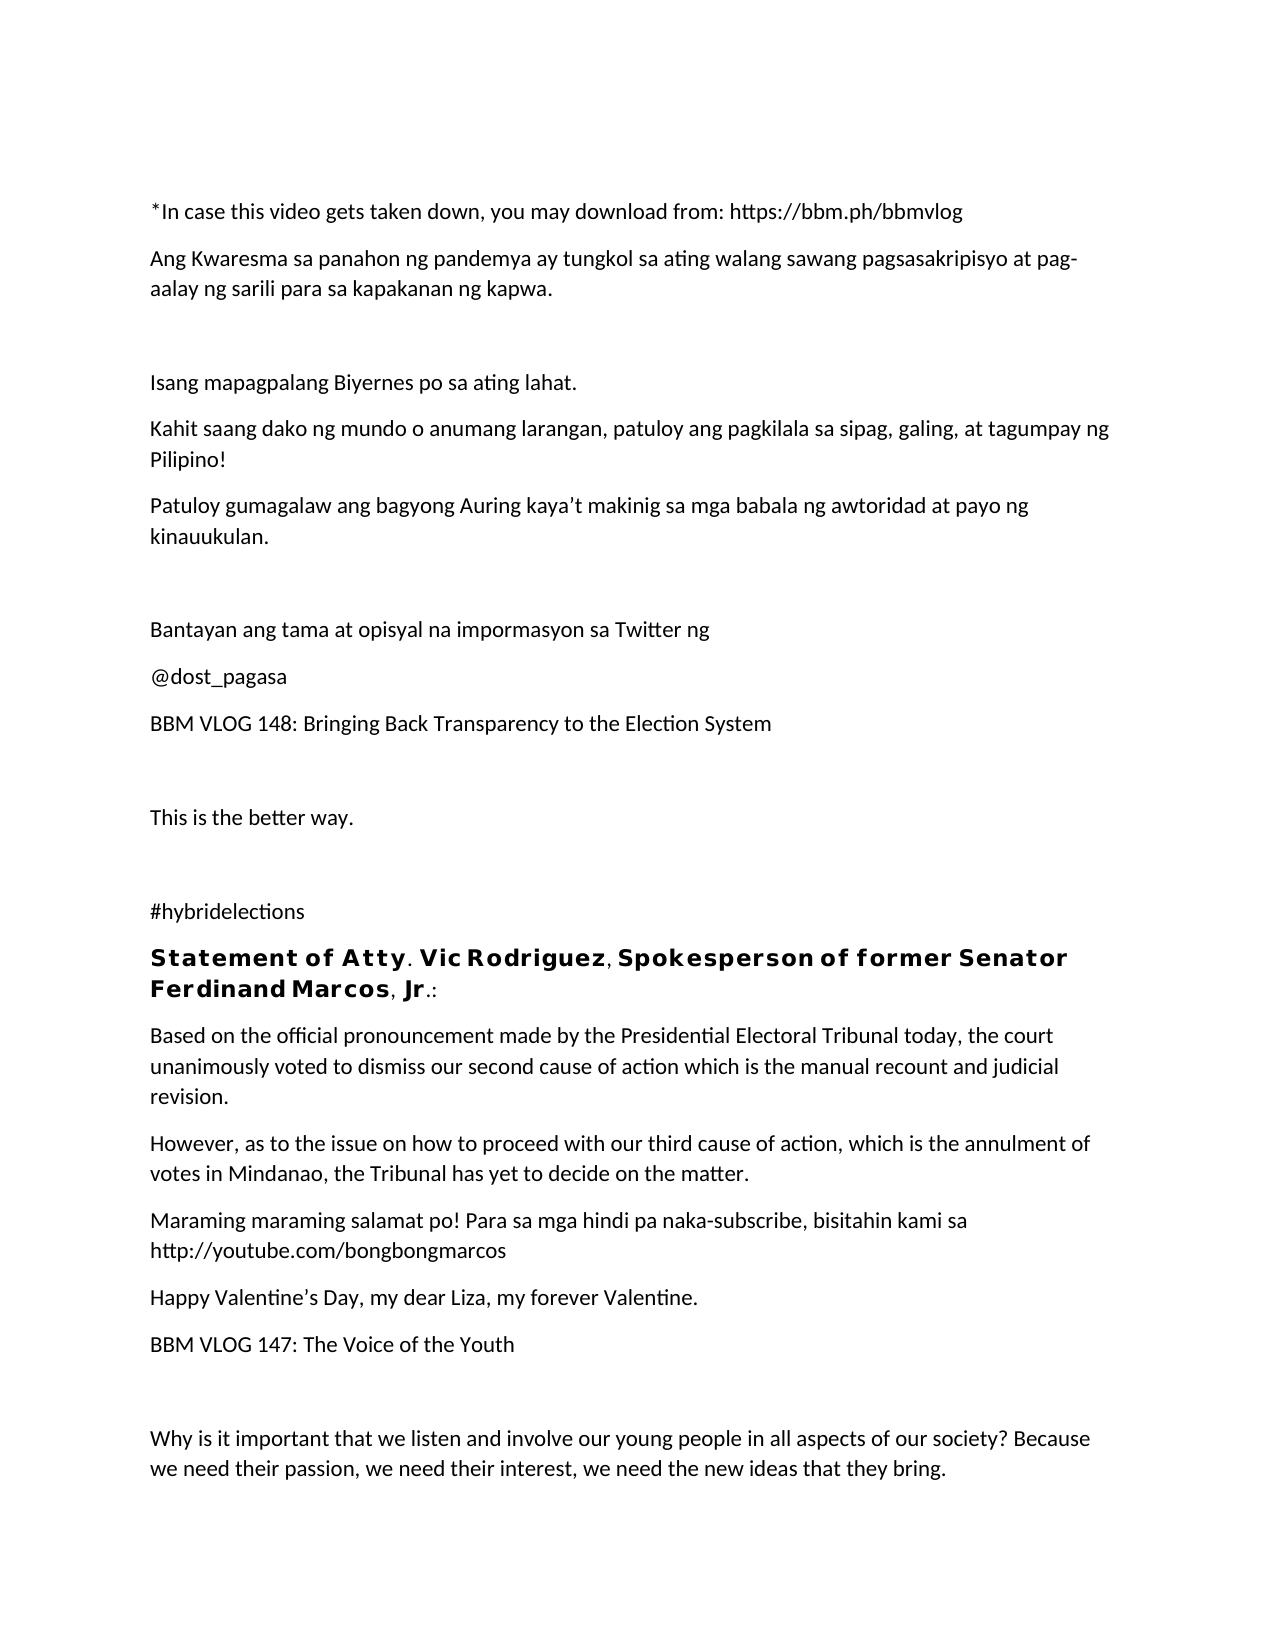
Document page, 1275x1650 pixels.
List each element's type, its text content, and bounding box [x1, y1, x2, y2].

text @dost_pagasa [150, 662, 1125, 691]
text Maraming maraming salamat po! Para sa mga hindi pa naka-subscribe, bisitahin kami sa http://youtube.com/bongbongmarcos [150, 1206, 1125, 1264]
text Why is it important that we listen and involve our young people in all aspects of our society? Because we need their passion, we need their interest, we need the new ideas that they bring. [150, 1424, 1125, 1482]
text Ang Kwaresma sa panahon ng pandemya ay tungkol sa ating walang sawang pagsasakripisyo at pag-aalay ng sarili para sa kapakanan ng kapwa. [150, 244, 1125, 302]
text BBM VLOG 148: Bringing Back Transparency to the Election System [150, 709, 1125, 737]
text Happy Valentine’s Day, my dear Liza, my forever Valentine. [150, 1283, 1125, 1311]
text 𝗦𝘁𝗮𝘁𝗲𝗺𝗲𝗻𝘁 𝗼𝗳 𝗔𝘁𝘁𝘆. 𝗩𝗶𝗰 𝗥𝗼𝗱𝗿𝗶𝗴𝘂𝗲𝘇, 𝗦𝗽𝗼𝗸𝗲𝘀𝗽𝗲𝗿𝘀𝗼𝗻 𝗼𝗳 𝗳𝗼𝗿𝗺𝗲𝗿 𝗦𝗲𝗻𝗮𝘁𝗼𝗿 𝗙𝗲𝗿𝗱𝗶𝗻𝗮𝗻𝗱 𝗠𝗮𝗿𝗰𝗼𝘀, 𝗝𝗿.: [150, 944, 1125, 1003]
text Bantayan ang tama at opisyal na impormasyon sa Twitter ng [150, 616, 1125, 644]
text However, as to the issue on how to proceed with our third cause of action, which is the annulment of votes in Mindanao, the Tribunal has yet to decide on the matter. [150, 1129, 1125, 1187]
text Patuloy gumagalaw ang bagyong Auring kaya’t makinig sa mga babala ng awtoridad at payo ng kinauukulan. [150, 492, 1125, 550]
text Based on the official pronouncement made by the Presidential Electoral Tribunal today, the court unanimously voted to dismiss our second cause of action which is the manual recount and judicial revision. [150, 1022, 1125, 1110]
text Isang mapagpalang Biyernes po sa ating lahat. [150, 368, 1125, 396]
text This is the better way. [150, 803, 1125, 831]
text Kahit saang dako ng mundo o anumang larangan, patuloy ang pagkilala sa sipag, galing, at tagumpay ng Pilipino! [150, 414, 1125, 473]
text #hybridelections [150, 897, 1125, 925]
text BBM VLOG 147: The Voice of the Youth [150, 1330, 1125, 1358]
text *In case this video gets taken down, you may download from: https://bbm.ph/bbmvlog [150, 197, 1125, 225]
